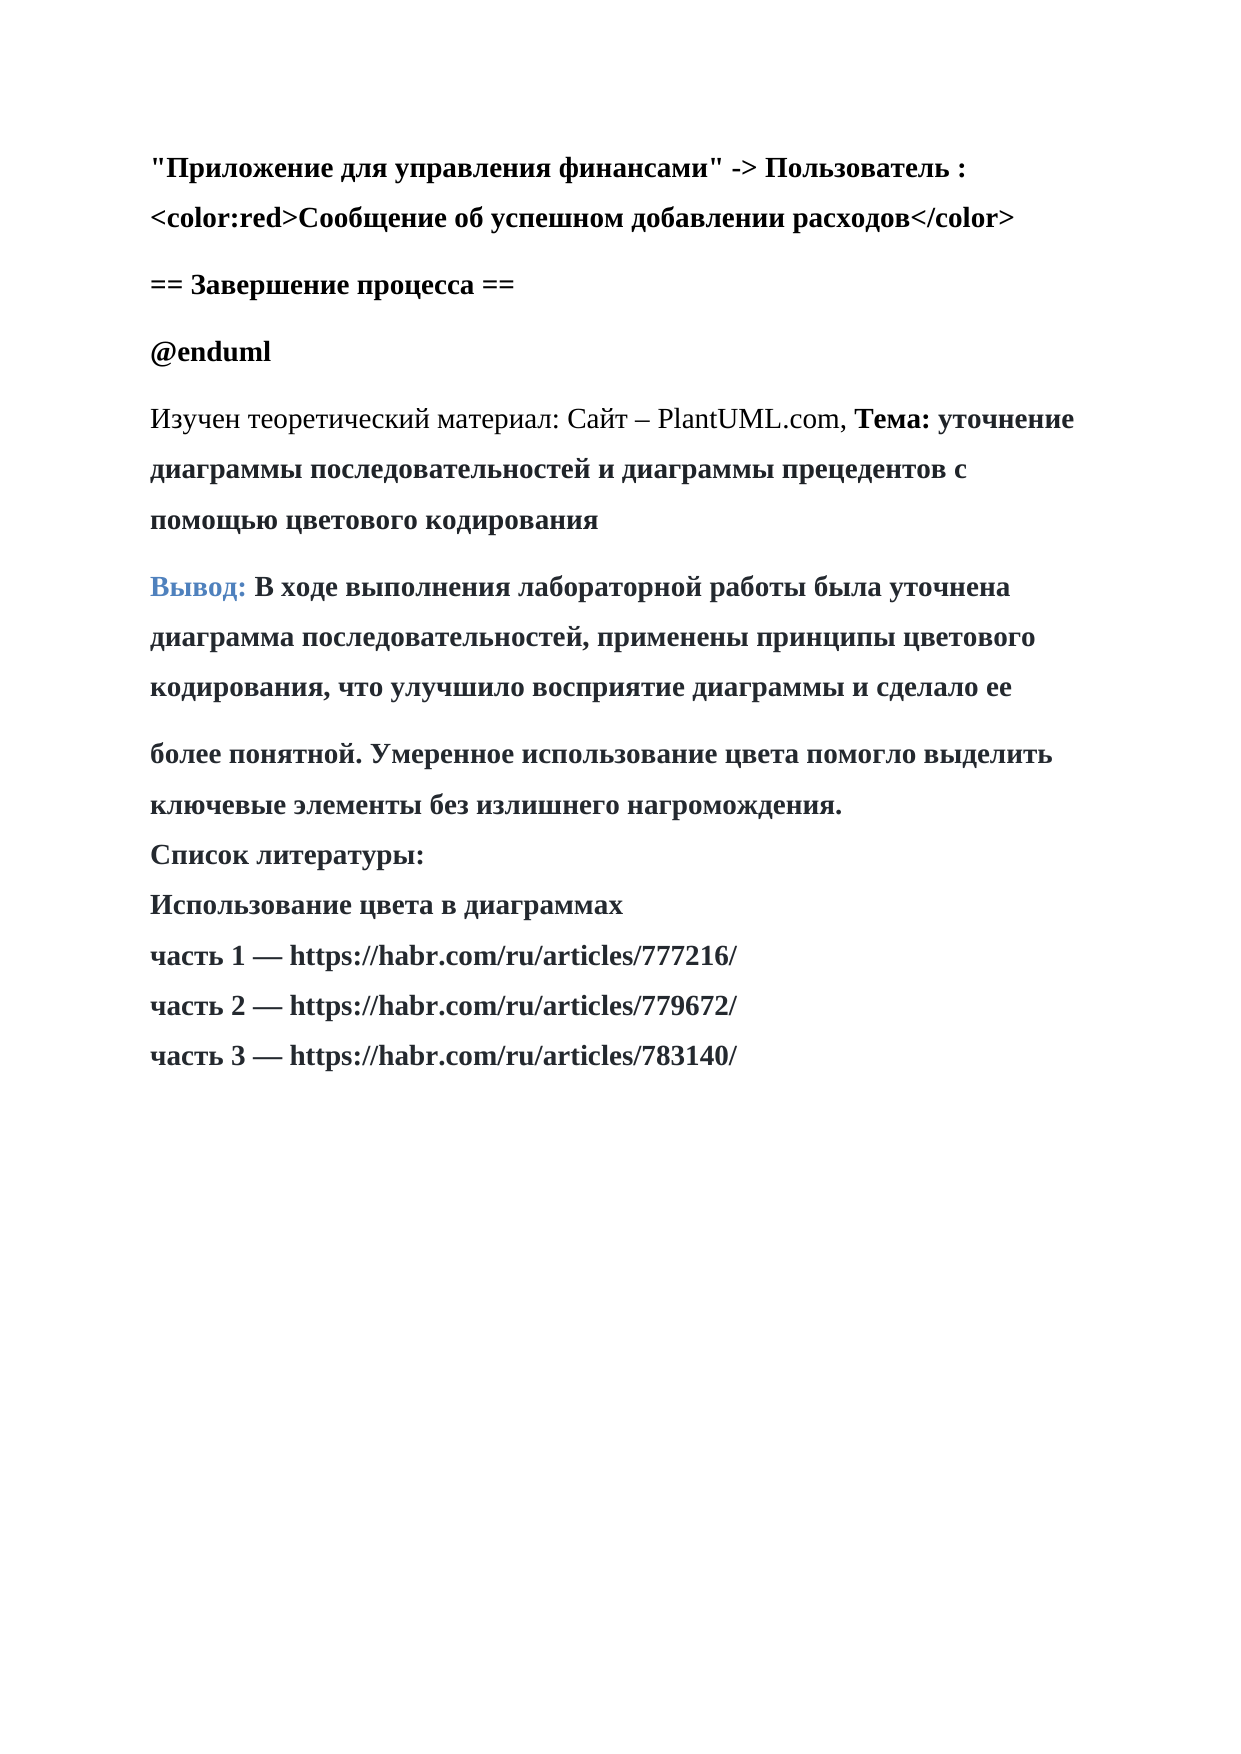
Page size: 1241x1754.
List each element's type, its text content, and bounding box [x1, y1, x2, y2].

text @enduml [150, 334, 1090, 368]
text более понятной. Умеренное использование цвета помогло выделить ключевые элементы без излишнего нагромождения. Список литературы: Использование цвета в диаграммах часть 1 — https://habr.com/ru/articles/777216/ часть 2 — https://habr.com/ru/articles/779672/ часть 3 — https://habr.com/ru/articles/783140/ [150, 736, 1090, 1072]
text == Завершение процесса == [150, 267, 1090, 301]
text Изучен теоретический материал: Сайт – PlantUML.com, Тема: уточнение диаграммы последовательностей и диаграммы прецедентов с помощью цветового кодирования [150, 401, 1090, 535]
text Вывод: В ходе выполнения лабораторной работы была уточнена диаграмма последовательностей, применены принципы цветового кодирования, что улучшило восприятие диаграммы и сделало ее [150, 569, 1090, 703]
text "Приложение для управления финансами" -> Пользователь : <color:red>Сообщение об успешном добавлении расходов</color> [150, 150, 1090, 234]
